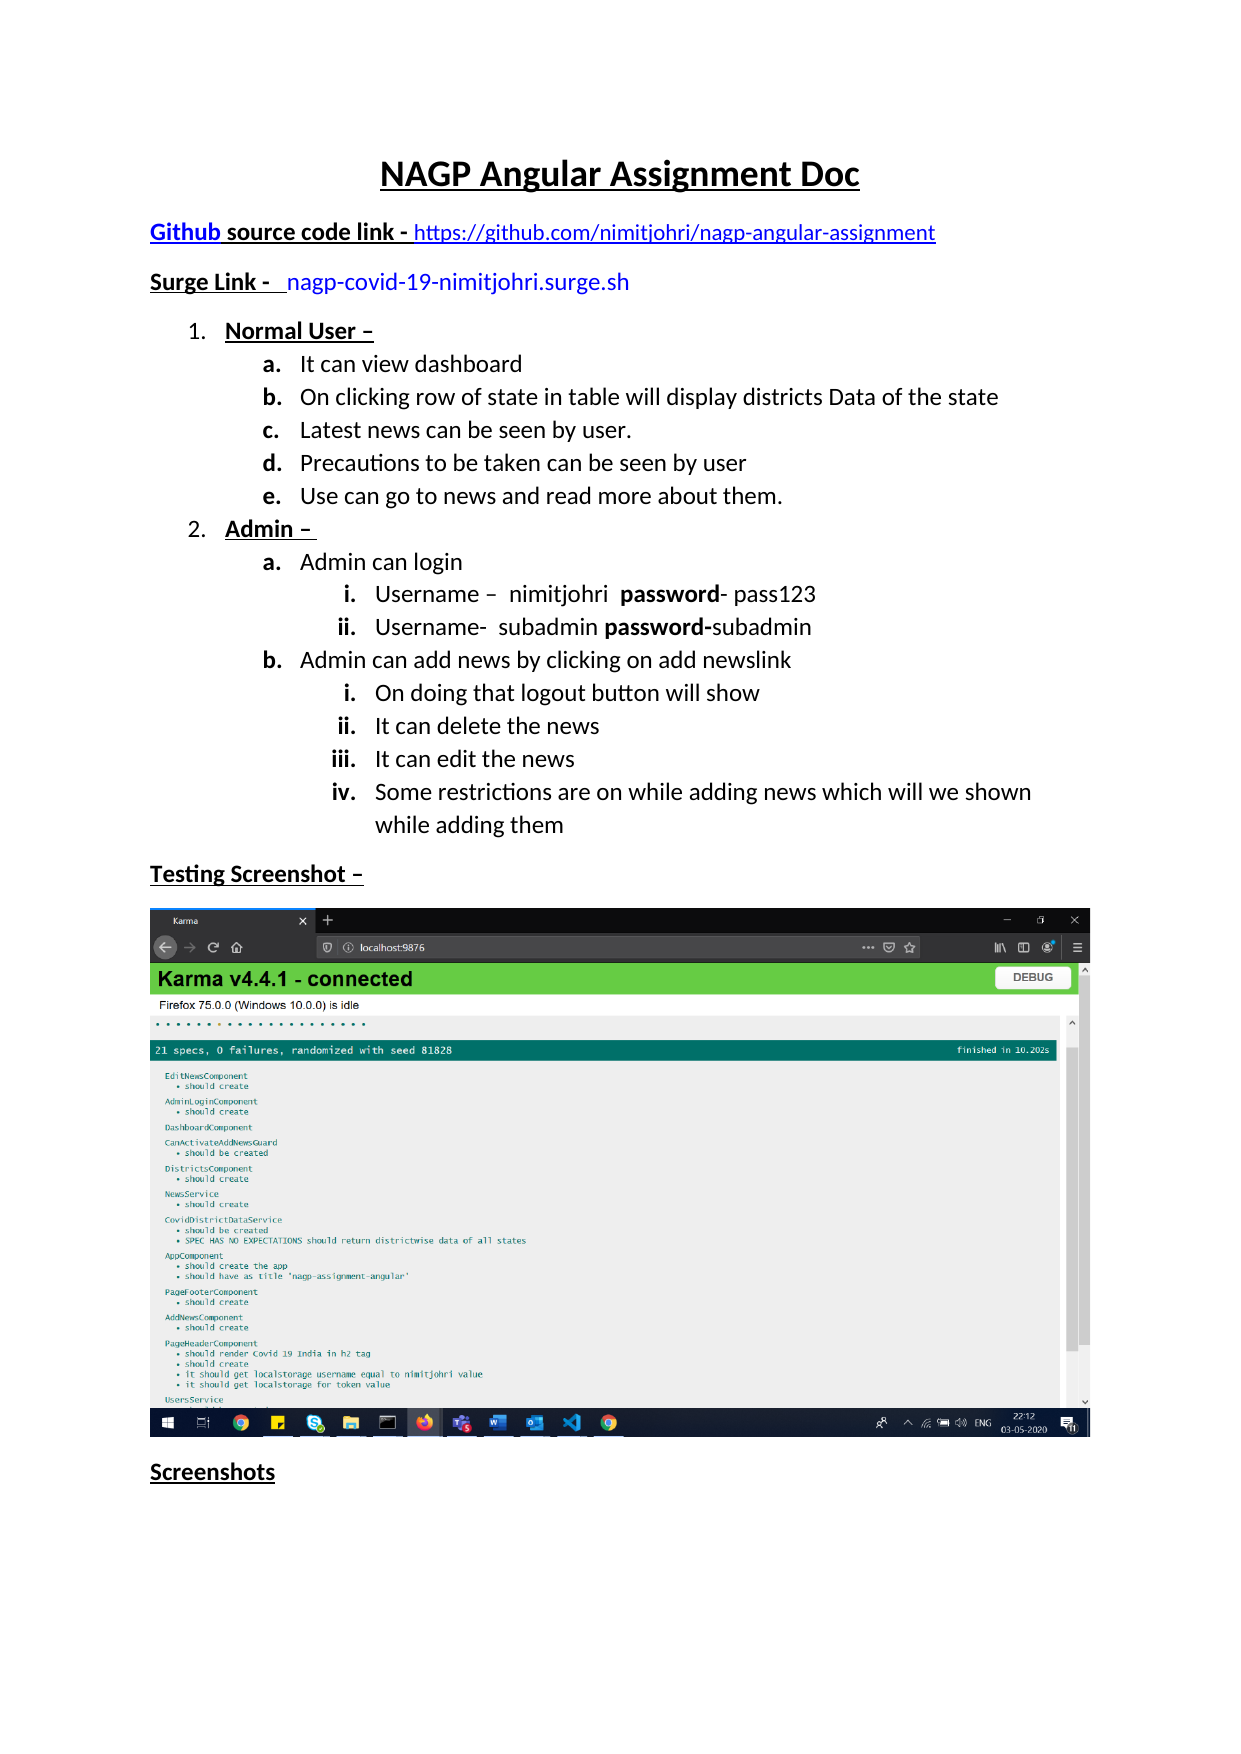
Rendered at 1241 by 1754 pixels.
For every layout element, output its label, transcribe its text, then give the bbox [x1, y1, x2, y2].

list Precautions to be taken can be seen by user [262, 447, 1090, 477]
text NAGP Angular Assignment Doc [150, 150, 1090, 196]
list Some restrictions are on while adding news which will we shown while adding them [356, 776, 1090, 839]
list Username – nimitjohri password- pass123 [356, 579, 1090, 609]
list Username- subadmin password-subadmin [356, 612, 1090, 642]
text Screenshots [150, 1456, 1090, 1486]
list It can view dashboard [262, 348, 1090, 379]
picture [150, 908, 1091, 1437]
list Latest news can be seen by user. [262, 414, 1090, 444]
list Admin can login [262, 546, 1090, 576]
list On clicking row of state in table will display districts Data of the state [262, 381, 1090, 412]
text Surge Link - nagp-covid-19-nimitjohri.surge.sh [150, 266, 1090, 296]
list Admin – [187, 513, 1090, 543]
text Github source code link - https://github.com/nimitjohri/nagp-angular-assignment [150, 216, 1090, 247]
list Use can go to news and read more about them. [262, 480, 1090, 510]
list It can edit the news [356, 743, 1090, 774]
list Normal User – [187, 315, 1090, 346]
list On doing that logout button will show [356, 677, 1090, 708]
list Admin can add news by clicking on add newslink [262, 644, 1090, 675]
list It can delete the news [356, 710, 1090, 741]
text Testing Screenshot – [150, 859, 1090, 889]
